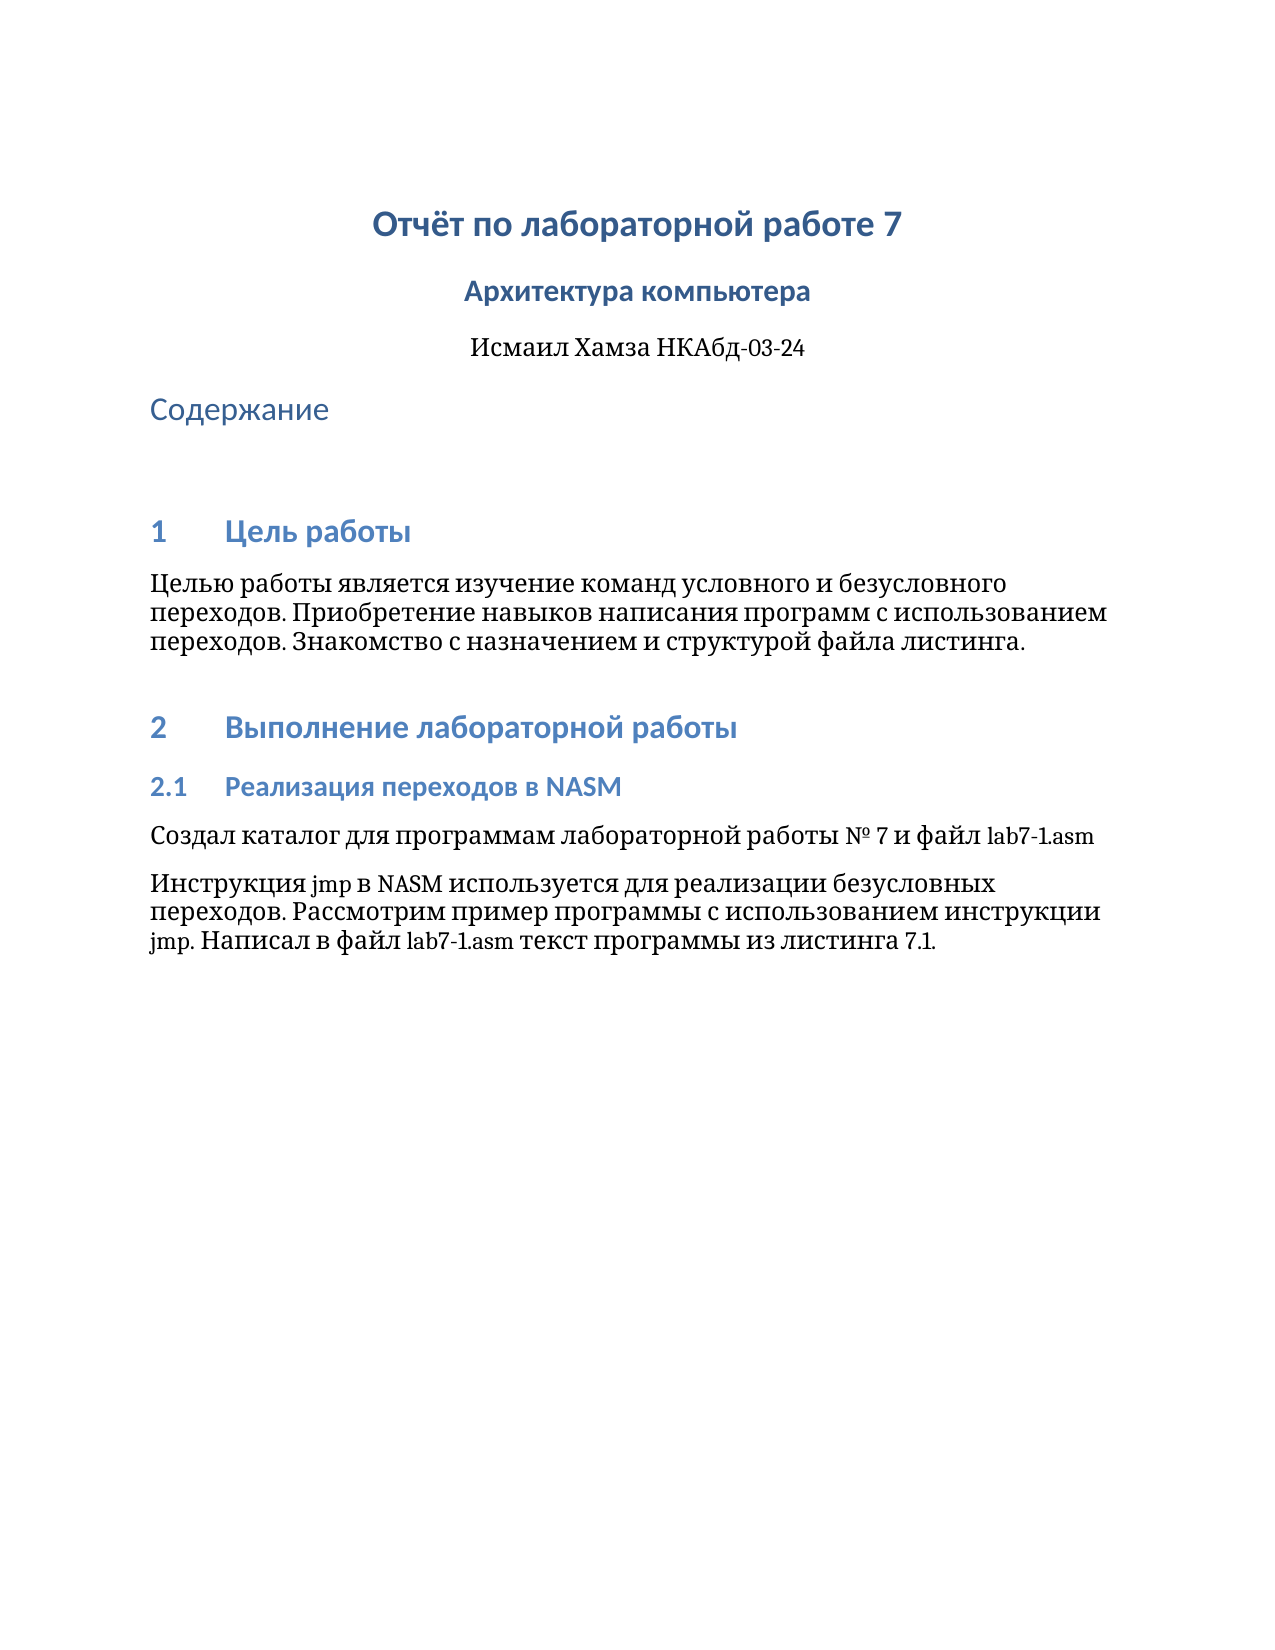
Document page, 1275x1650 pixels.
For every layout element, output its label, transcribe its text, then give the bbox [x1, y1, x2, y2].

text Целью работы является изучение команд условного и безусловного переходов. Приобретение навыков написания программ с использованием переходов. Знакомство с назначением и структурой файла листинга. [150, 570, 1125, 656]
subtitle Архитектура компьютера [150, 271, 1125, 309]
subtitle 2.1 Реализация переходов в NASM [150, 768, 1125, 803]
text Инструкция jmp в NASM используется для реализации безусловных переходов. Рассмотрим пример программы с использованием инструкции jmp. Написал в файл lab7-1.asm текст программы из листинга 7.1. [150, 869, 1125, 956]
text Исмаил Хамза НКАбд-03-24 [150, 334, 1125, 363]
text Создал каталог для программам лабораторной работы № 7 и файл lab7-1.asm [150, 822, 1125, 851]
subtitle 2 Выполнение лабораторной работы [150, 706, 1125, 747]
title Отчёт по лабораторной работе 7 [150, 200, 1125, 246]
subtitle 1 Цель работы [150, 510, 1125, 551]
